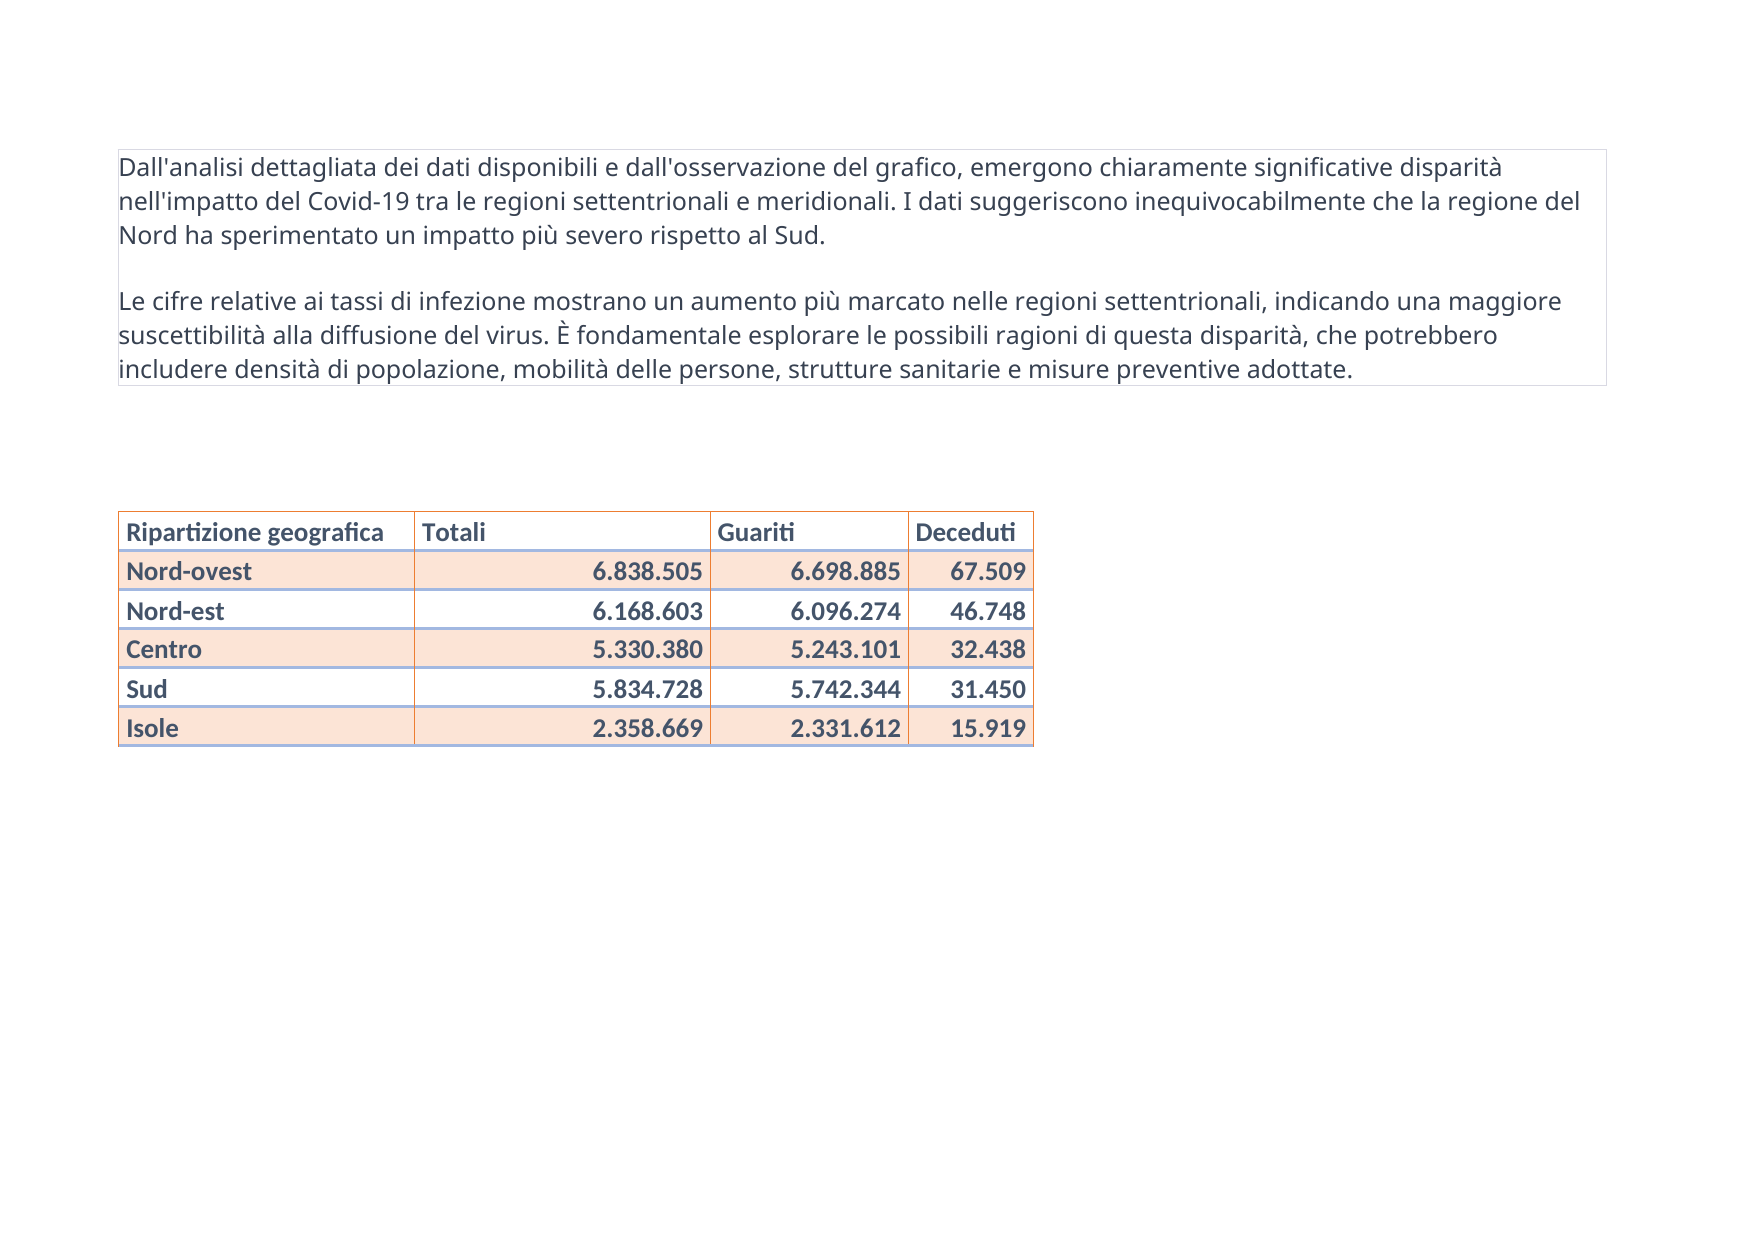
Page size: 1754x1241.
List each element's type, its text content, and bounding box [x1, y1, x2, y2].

table_header Deceduti [909, 512, 1033, 548]
text Dall'analisi dettagliata dei dati disponibili e dall'osservazione del grafico, emergono chiaramente significative disparità nell'impatto del Covid-19 tra le regioni settentrionali e meridionali. I dati suggeriscono inequivocabilmente che la regione del Nord ha sperimentato un impatto più severo rispetto al Sud. [119, 150, 1606, 252]
table_header Guariti [711, 512, 908, 548]
table_cell 6.168.603 [415, 591, 710, 627]
table_cell 15.919 [909, 708, 1033, 744]
table_cell Isole [119, 708, 414, 744]
table_header Ripartizione geografica [119, 512, 414, 548]
table_header Totali [415, 512, 710, 548]
table_cell 5.330.380 [415, 630, 710, 666]
table_cell 6.838.505 [415, 552, 710, 588]
table_cell 32.438 [909, 630, 1033, 666]
table_cell Centro [119, 630, 414, 666]
table_cell 6.096.274 [711, 591, 908, 627]
table_cell 5.243.101 [711, 630, 908, 666]
table_cell Nord-ovest [119, 552, 414, 588]
table_cell 2.331.612 [711, 708, 908, 744]
table_cell 5.742.344 [711, 669, 908, 705]
table_cell 31.450 [909, 669, 1033, 705]
table_cell 5.834.728 [415, 669, 710, 705]
table_cell 67.509 [909, 552, 1033, 588]
table_cell Nord-est [119, 591, 414, 627]
table_cell Sud [119, 669, 414, 705]
text Le cifre relative ai tassi di infezione mostrano un aumento più marcato nelle regioni settentrionali, indicando una maggiore suscettibilità alla diffusione del virus. È fondamentale esplorare le possibili ragioni di questa disparità, che potrebbero includere densità di popolazione, mobilità delle persone, strutture sanitarie e misure preventive adottate. [119, 283, 1606, 385]
table_cell 2.358.669 [415, 708, 710, 744]
table_cell 46.748 [909, 591, 1033, 627]
table_cell 6.698.885 [711, 552, 908, 588]
